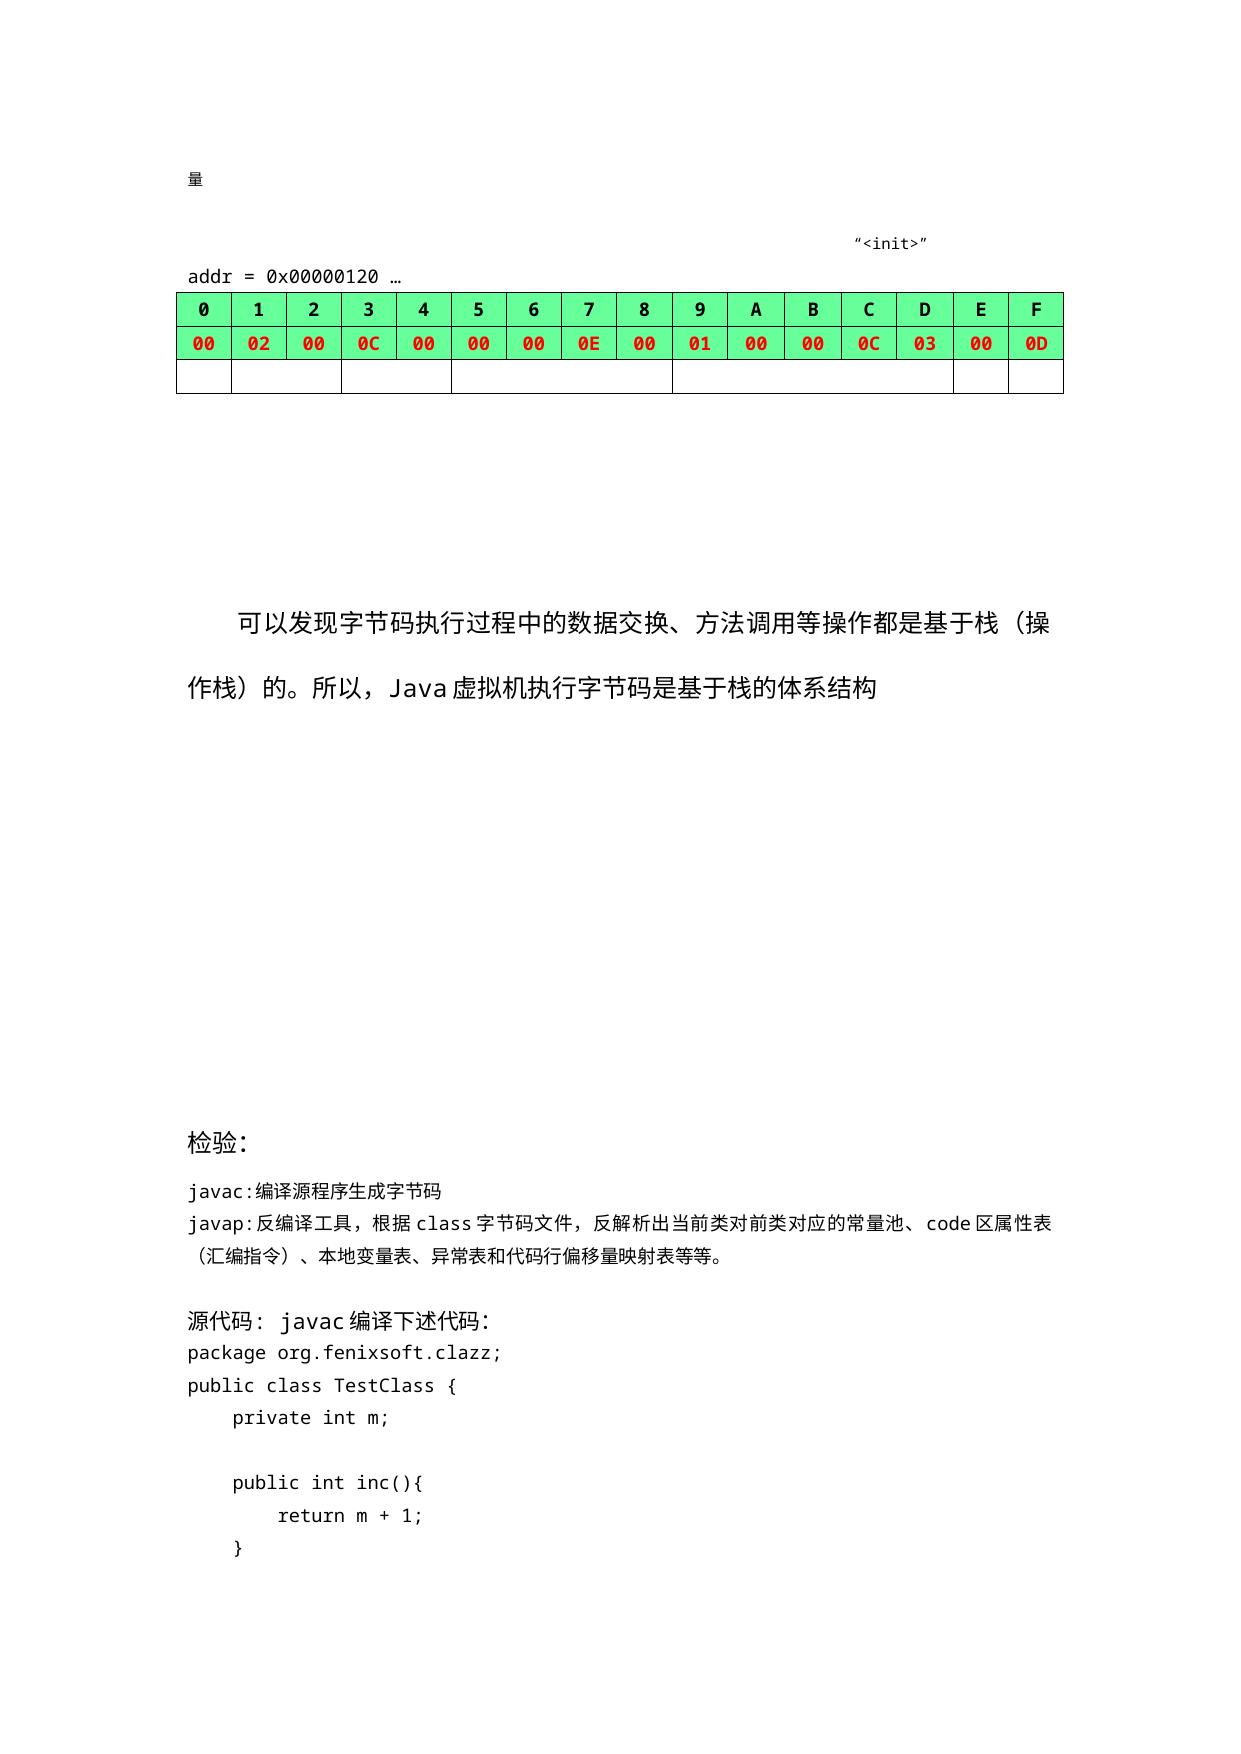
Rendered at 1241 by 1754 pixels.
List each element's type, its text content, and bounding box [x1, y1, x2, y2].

table_header 3 [342, 293, 396, 326]
text 源代码: javac编译下述代码： [187, 1304, 1053, 1336]
text javap:反编译工具，根据class字节码文件，反解析出当前类对前类对应的常量池、code区属性表（汇编指令）、本地变量表、异常表和代码行偏移量映射表等等。 [187, 1206, 1053, 1271]
text javac:编译源程序生成字节码 [187, 1174, 1053, 1206]
table_header C [842, 293, 896, 326]
table_cell 02 [232, 327, 286, 359]
text “<init>” [187, 227, 1053, 259]
text return m + 1; [187, 1499, 1053, 1531]
table_cell [232, 360, 341, 393]
table_header 7 [562, 293, 616, 326]
table_cell [1009, 360, 1063, 393]
table_header 4 [397, 293, 451, 326]
table_header 1 [232, 293, 286, 326]
table_cell 00 [954, 327, 1008, 359]
table_cell 00 [728, 327, 784, 359]
table_header A [728, 293, 784, 326]
table_cell 00 [617, 327, 672, 359]
table_cell 03 [897, 327, 953, 359]
table_header 5 [452, 293, 506, 326]
table_cell 0E [562, 327, 616, 359]
table_cell 01 [673, 327, 727, 359]
table_header E [954, 293, 1008, 326]
table_header D [897, 293, 953, 326]
table_cell 00 [452, 327, 506, 359]
table_cell [673, 360, 953, 393]
text addr = 0x00000120 … [187, 259, 1053, 292]
table_cell 0C [342, 327, 396, 359]
text 检验： [187, 1109, 1053, 1174]
table_header 9 [673, 293, 727, 326]
table_cell 00 [287, 327, 341, 359]
text private int m; [187, 1401, 1053, 1434]
table_cell [177, 360, 231, 393]
table_cell 00 [177, 327, 231, 359]
table_cell [452, 360, 672, 393]
text const #10: CONSTANT_Methodref_info常量 [187, 162, 1053, 194]
table_cell 00 [397, 327, 451, 359]
table_header 0 [177, 293, 231, 326]
table_cell 00 [785, 327, 841, 359]
table_cell 00 [507, 327, 561, 359]
text public class TestClass { [187, 1369, 1053, 1401]
table_header 8 [617, 293, 672, 326]
text public int inc(){ [187, 1466, 1053, 1499]
text 可以发现字节码执行过程中的数据交换、方法调用等操作都是基于栈（操作栈）的。所以，Java虚拟机执行字节码是基于栈的体系结构 [187, 589, 1053, 719]
table_cell [954, 360, 1008, 393]
table_header B [785, 293, 841, 326]
table_cell 0C [842, 327, 896, 359]
text } [187, 1531, 1053, 1564]
table_header 6 [507, 293, 561, 326]
table_cell 0D [1009, 327, 1063, 359]
table_header F [1009, 293, 1063, 326]
table_cell [342, 360, 451, 393]
text package org.fenixsoft.clazz; [187, 1336, 1053, 1369]
table_header 2 [287, 293, 341, 326]
